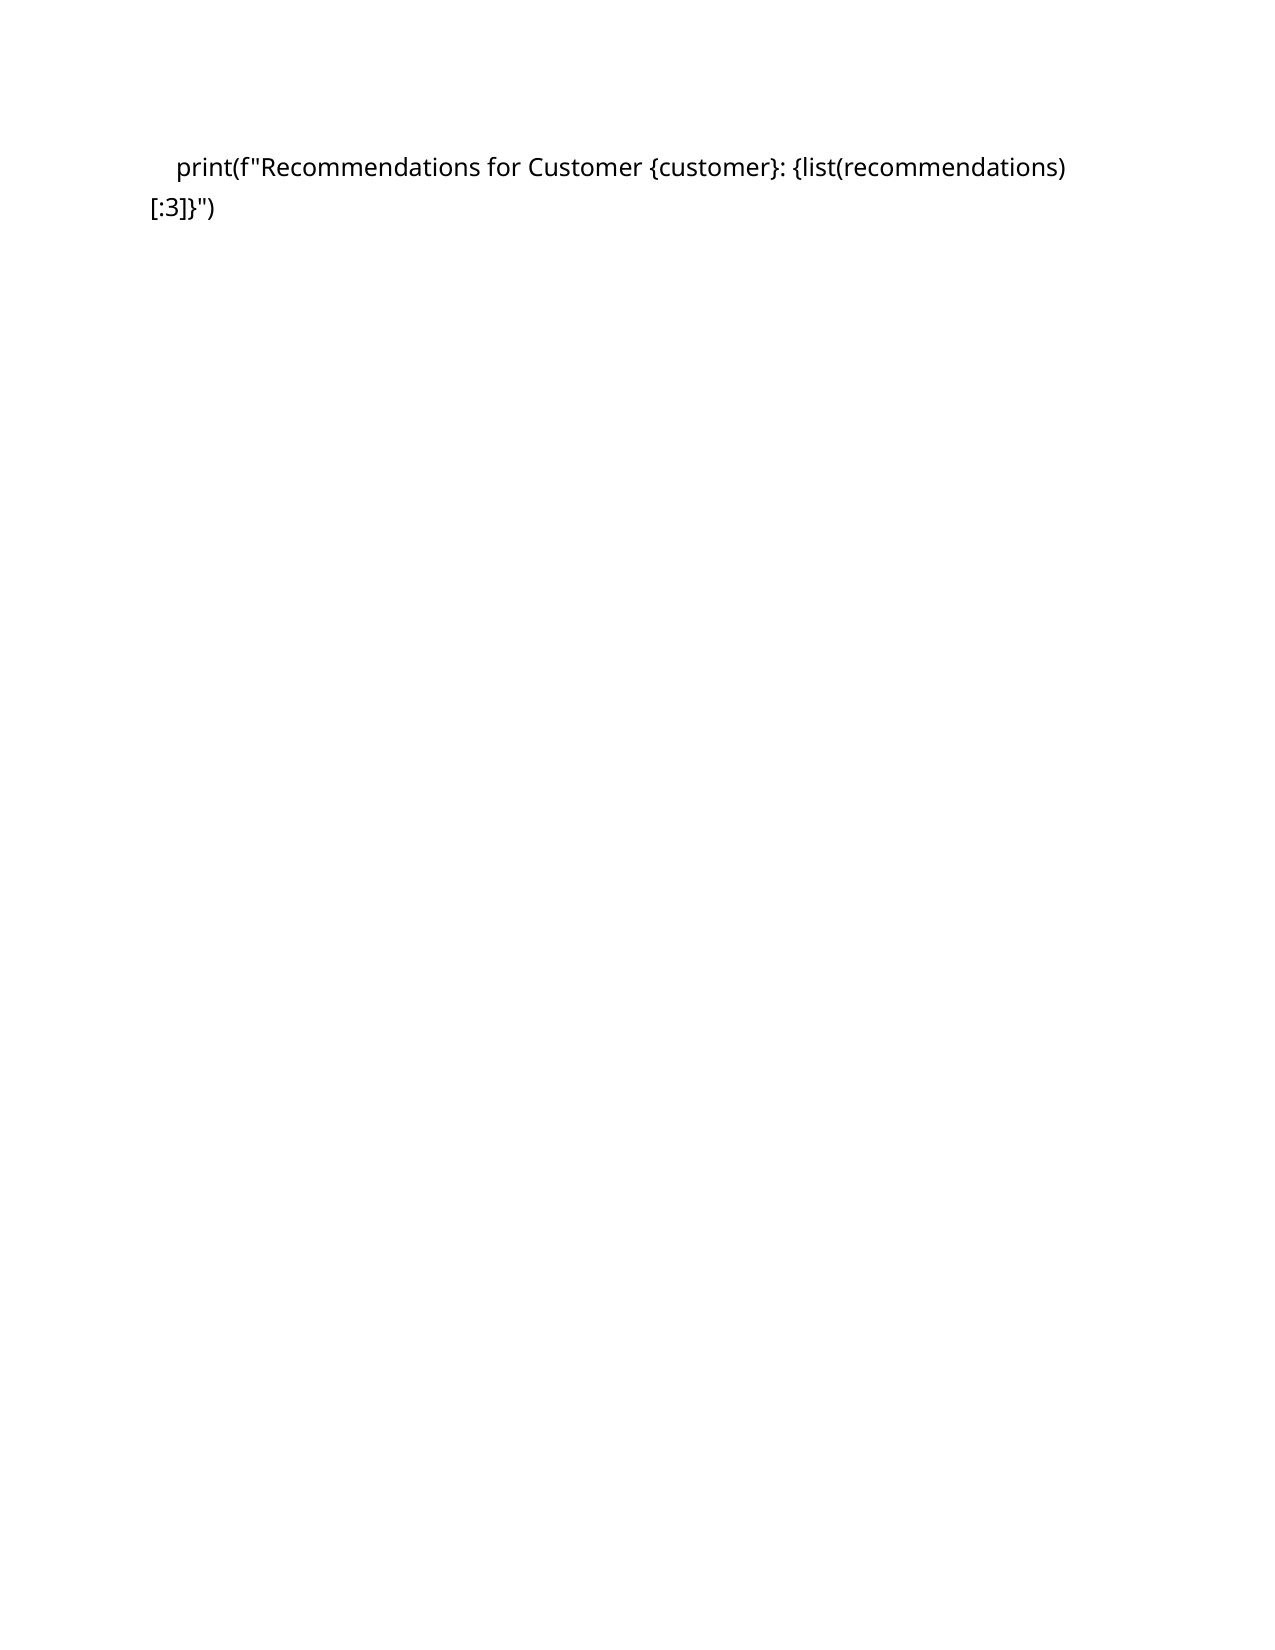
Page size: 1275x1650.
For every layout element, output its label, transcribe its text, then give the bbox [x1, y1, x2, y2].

text print(f"Recommendations for Customer {customer}: {list(recommendations)[:3]}") [150, 150, 1125, 223]
